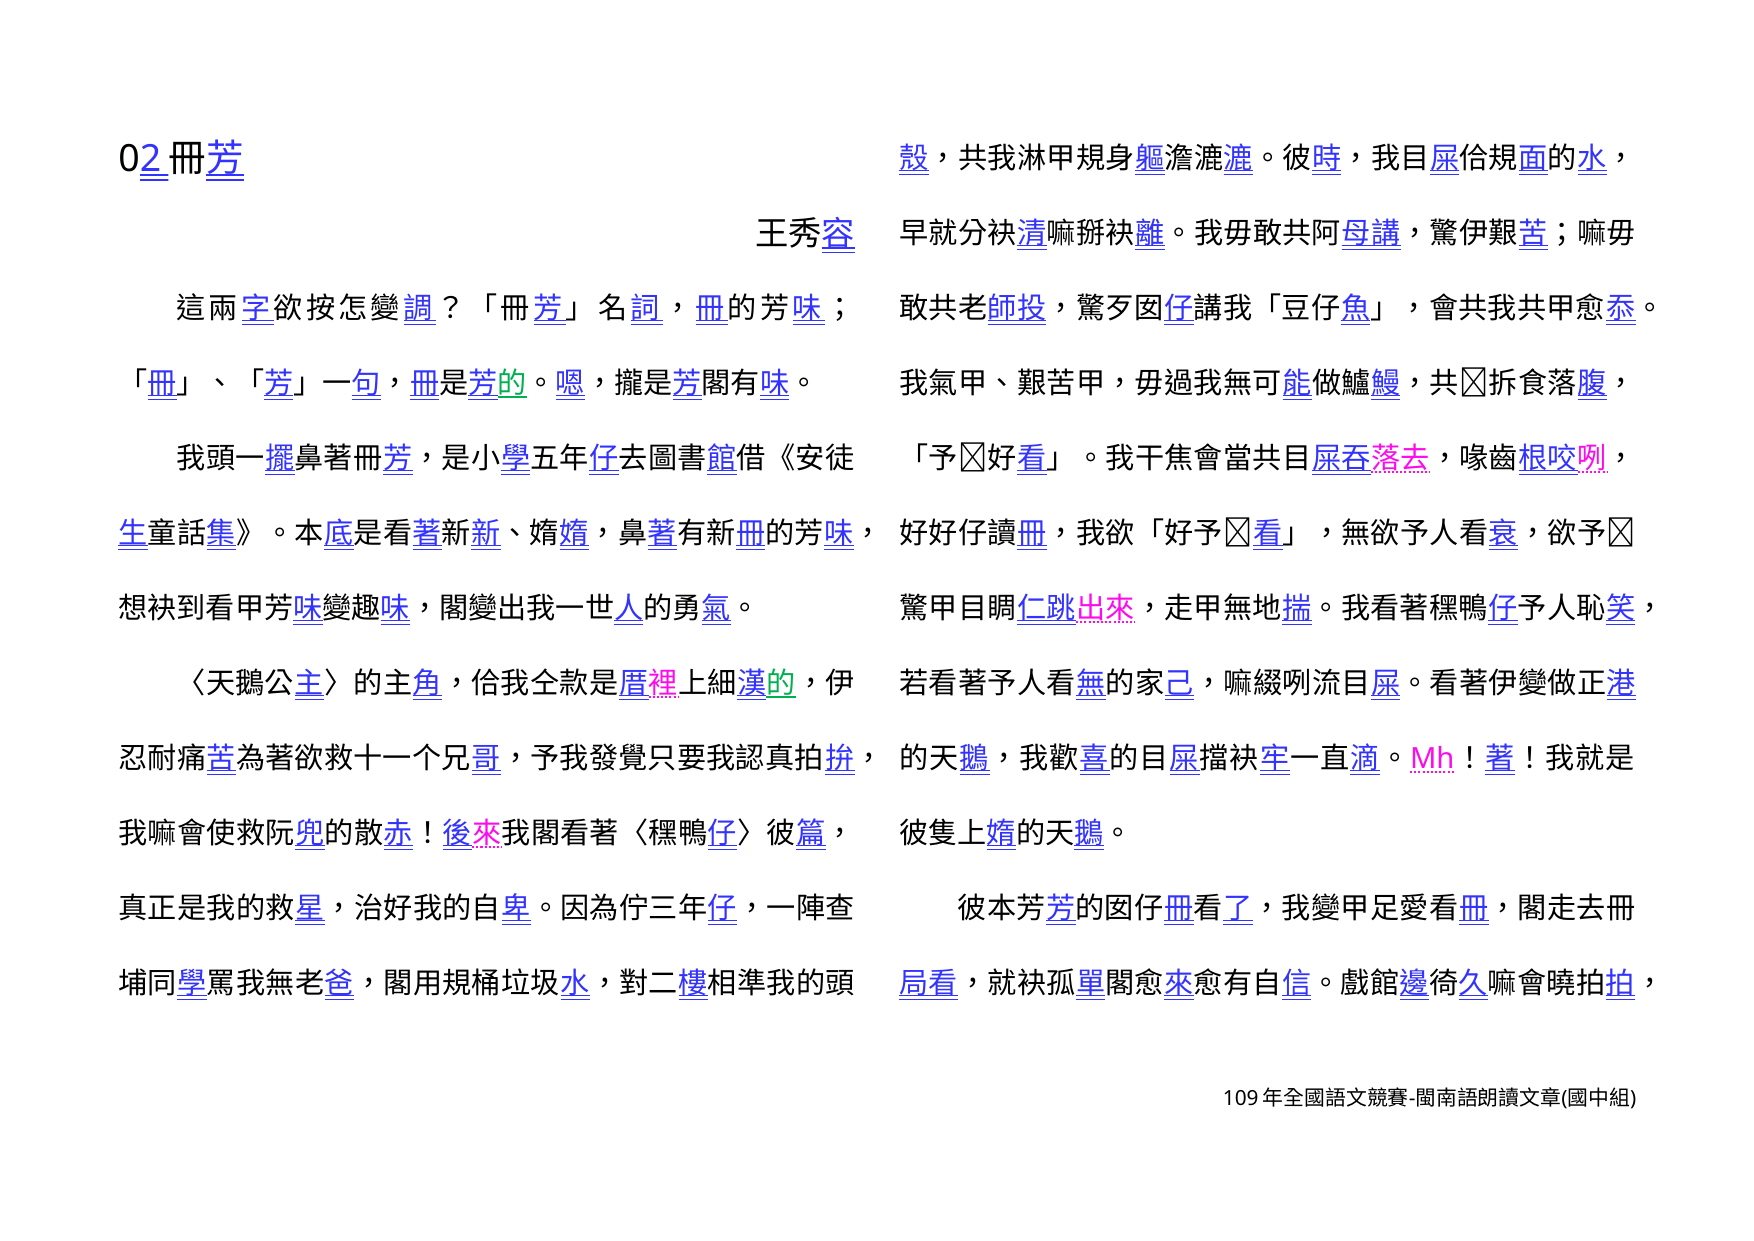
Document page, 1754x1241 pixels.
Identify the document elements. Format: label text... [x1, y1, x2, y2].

text 這兩字欲按怎變調？「冊芳」名詞，冊的芳味；「冊」、「芳」一句，冊是芳的。嗯，攏是芳閣有味。 [118, 268, 855, 418]
text 〈天鵝公主〉的主角，佮我仝款是厝裡上細漢的，伊忍耐痛苦為著欲救十一个兄哥，予我發覺只要我認真拍拚，我嘛會使救阮兜的散赤！後來我閣看著〈䆀鴨仔〉彼篇，真正是我的救星，治好我的自卑。因為佇三年仔，一陣查埔同學罵我無老爸，閣用規桶垃圾水，對二樓相準我的頭殼，共我淋甲規身軀澹漉漉。彼時，我目屎佮規面的水，早就分袂清嘛掰袂離。我毋敢共阿母講，驚伊艱苦；嘛毋敢共老師投，驚歹囡仔講我「豆仔魚」，會共我共甲愈忝。我氣甲、艱苦甲，毋過我無可能做鱸鰻，共拆食落腹，「予好看」。我干焦會當共目屎吞落去，喙齒根咬咧，好好仔讀冊，我欲「好予看」，無欲予人看衰，欲予驚甲目睭仁跳出來，走甲無地揣。我看著䆀鴨仔予人恥笑，若看著予人看無的家己，嘛綴咧流目屎。看著伊變做正港的天鵝，我歡喜的目屎擋袂牢一直滴。Mh！著！我就是彼隻上媠的天鵝。 [899, 118, 1636, 868]
text 〈天鵝公主〉的主角，佮我仝款是厝裡上細漢的，伊忍耐痛苦為著欲救十一个兄哥，予我發覺只要我認真拍拚，我嘛會使救阮兜的散赤！後來我閣看著〈䆀鴨仔〉彼篇，真正是我的救星，治好我的自卑。因為佇三年仔，一陣查埔同學罵我無老爸，閣用規桶垃圾水，對二樓相準我的頭殼，共我淋甲規身軀澹漉漉。彼時，我目屎佮規面的水，早就分袂清嘛掰袂離。我毋敢共阿母講，驚伊艱苦；嘛毋敢共老師投，驚歹囡仔講我「豆仔魚」，會共我共甲愈忝。我氣甲、艱苦甲，毋過我無可能做鱸鰻，共拆食落腹，「予好看」。我干焦會當共目屎吞落去，喙齒根咬咧，好好仔讀冊，我欲「好予看」，無欲予人看衰，欲予驚甲目睭仁跳出來，走甲無地揣。我看著䆀鴨仔予人恥笑，若看著予人看無的家己，嘛綴咧流目屎。看著伊變做正港的天鵝，我歡喜的目屎擋袂牢一直滴。Mh！著！我就是彼隻上媠的天鵝。 [118, 643, 855, 1018]
text 02冊芳 [118, 118, 855, 193]
text 我頭一擺鼻著冊芳，是小學五年仔去圖書館借《安徒生童話集》。本底是看著新新、媠媠，鼻著有新冊的芳味，想袂到看甲芳味變趣味，閣變出我一世人的勇氣。 [118, 418, 855, 643]
text 王秀容 [118, 193, 855, 268]
